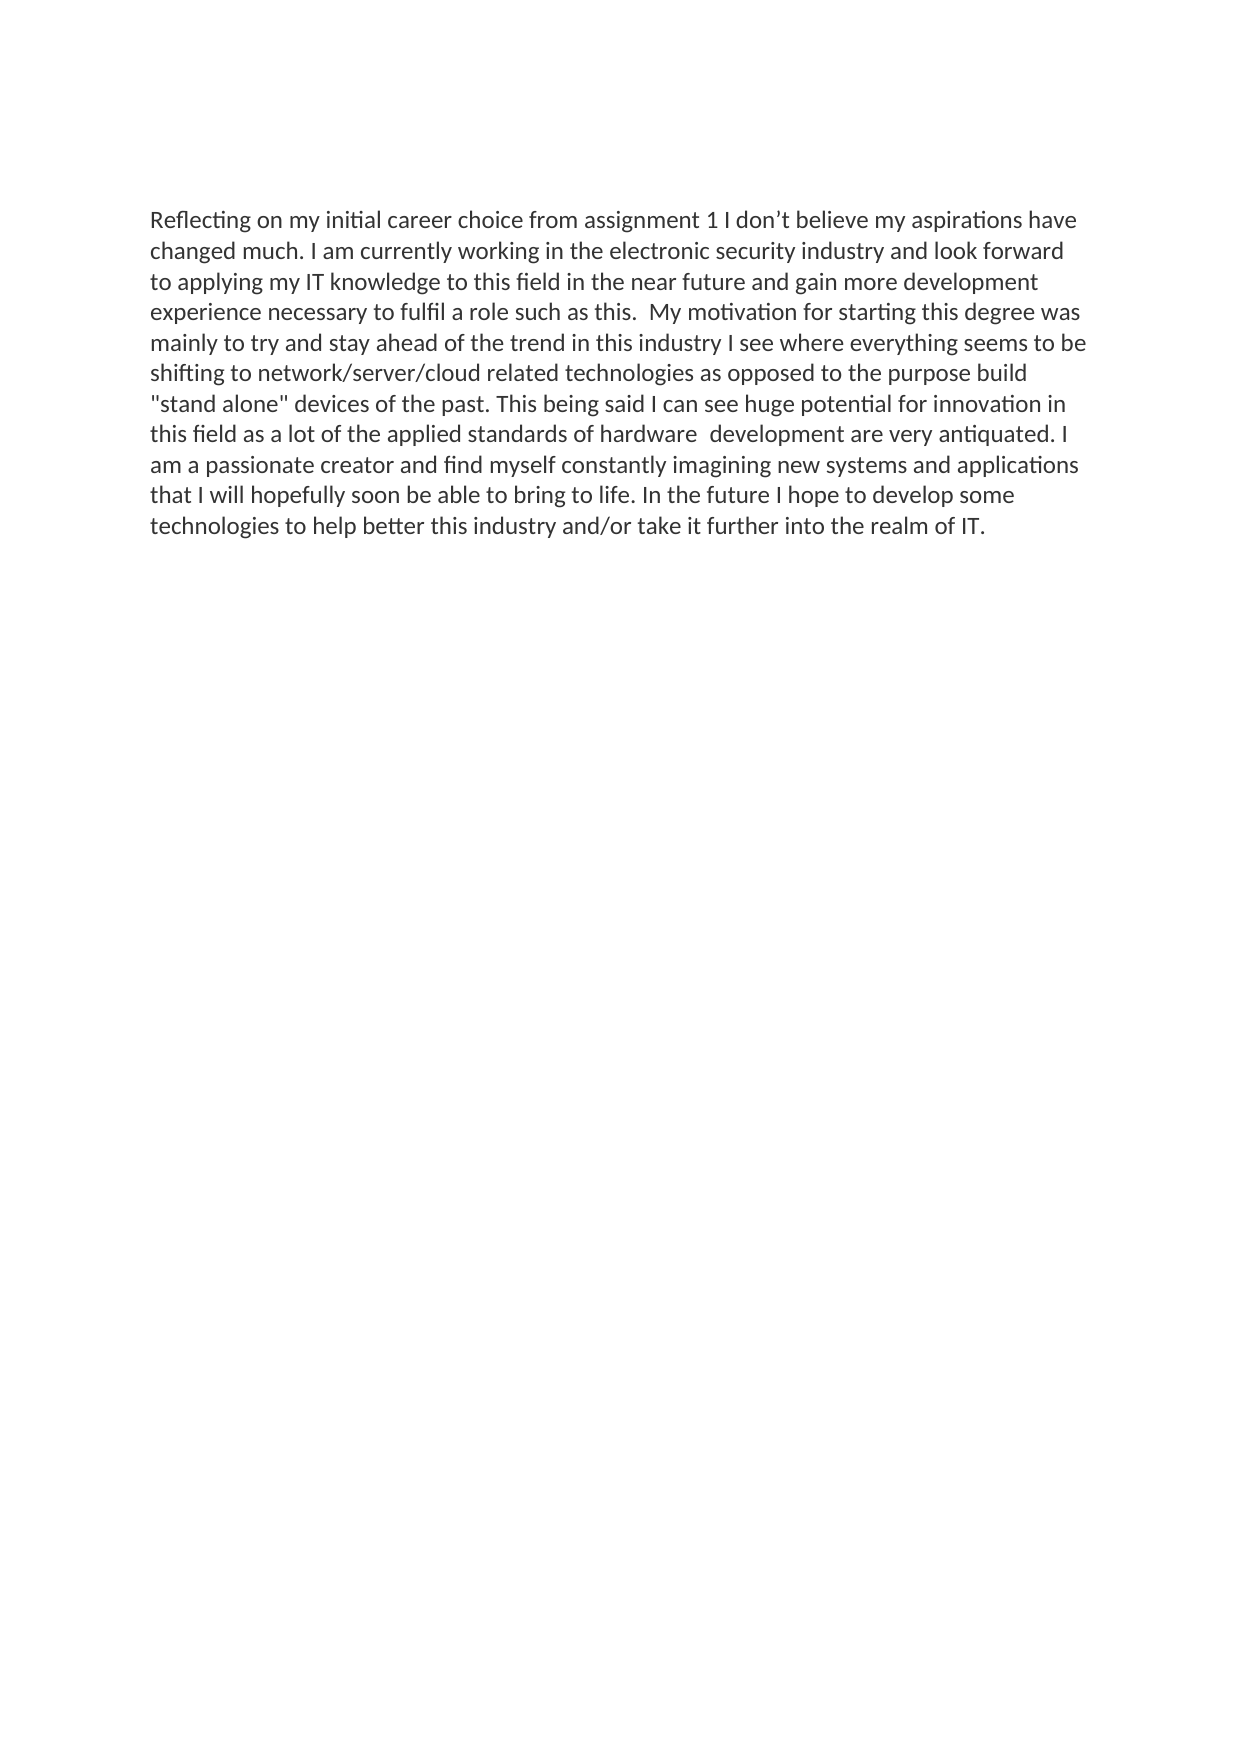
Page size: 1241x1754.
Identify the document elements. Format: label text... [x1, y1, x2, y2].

text Reflecting on my initial career choice from assignment 1 I don’t believe my aspirations have changed much. I am currently working in the electronic security industry and look forward to applying my IT knowledge to this field in the near future and gain more development experience necessary to fulfil a role such as this. My motivation for starting this degree was mainly to try and stay ahead of the trend in this industry I see where everything seems to be shifting to network/server/cloud related technologies as opposed to the purpose build "stand alone" devices of the past. This being said I can see huge potential for innovation in this field as a lot of the applied standards of hardware development are very antiquated. I am a passionate creator and find myself constantly imagining new systems and applications that I will hopefully soon be able to bring to life. In the future I hope to develop some technologies to help better this industry and/or take it further into the realm of IT. [150, 205, 1090, 540]
